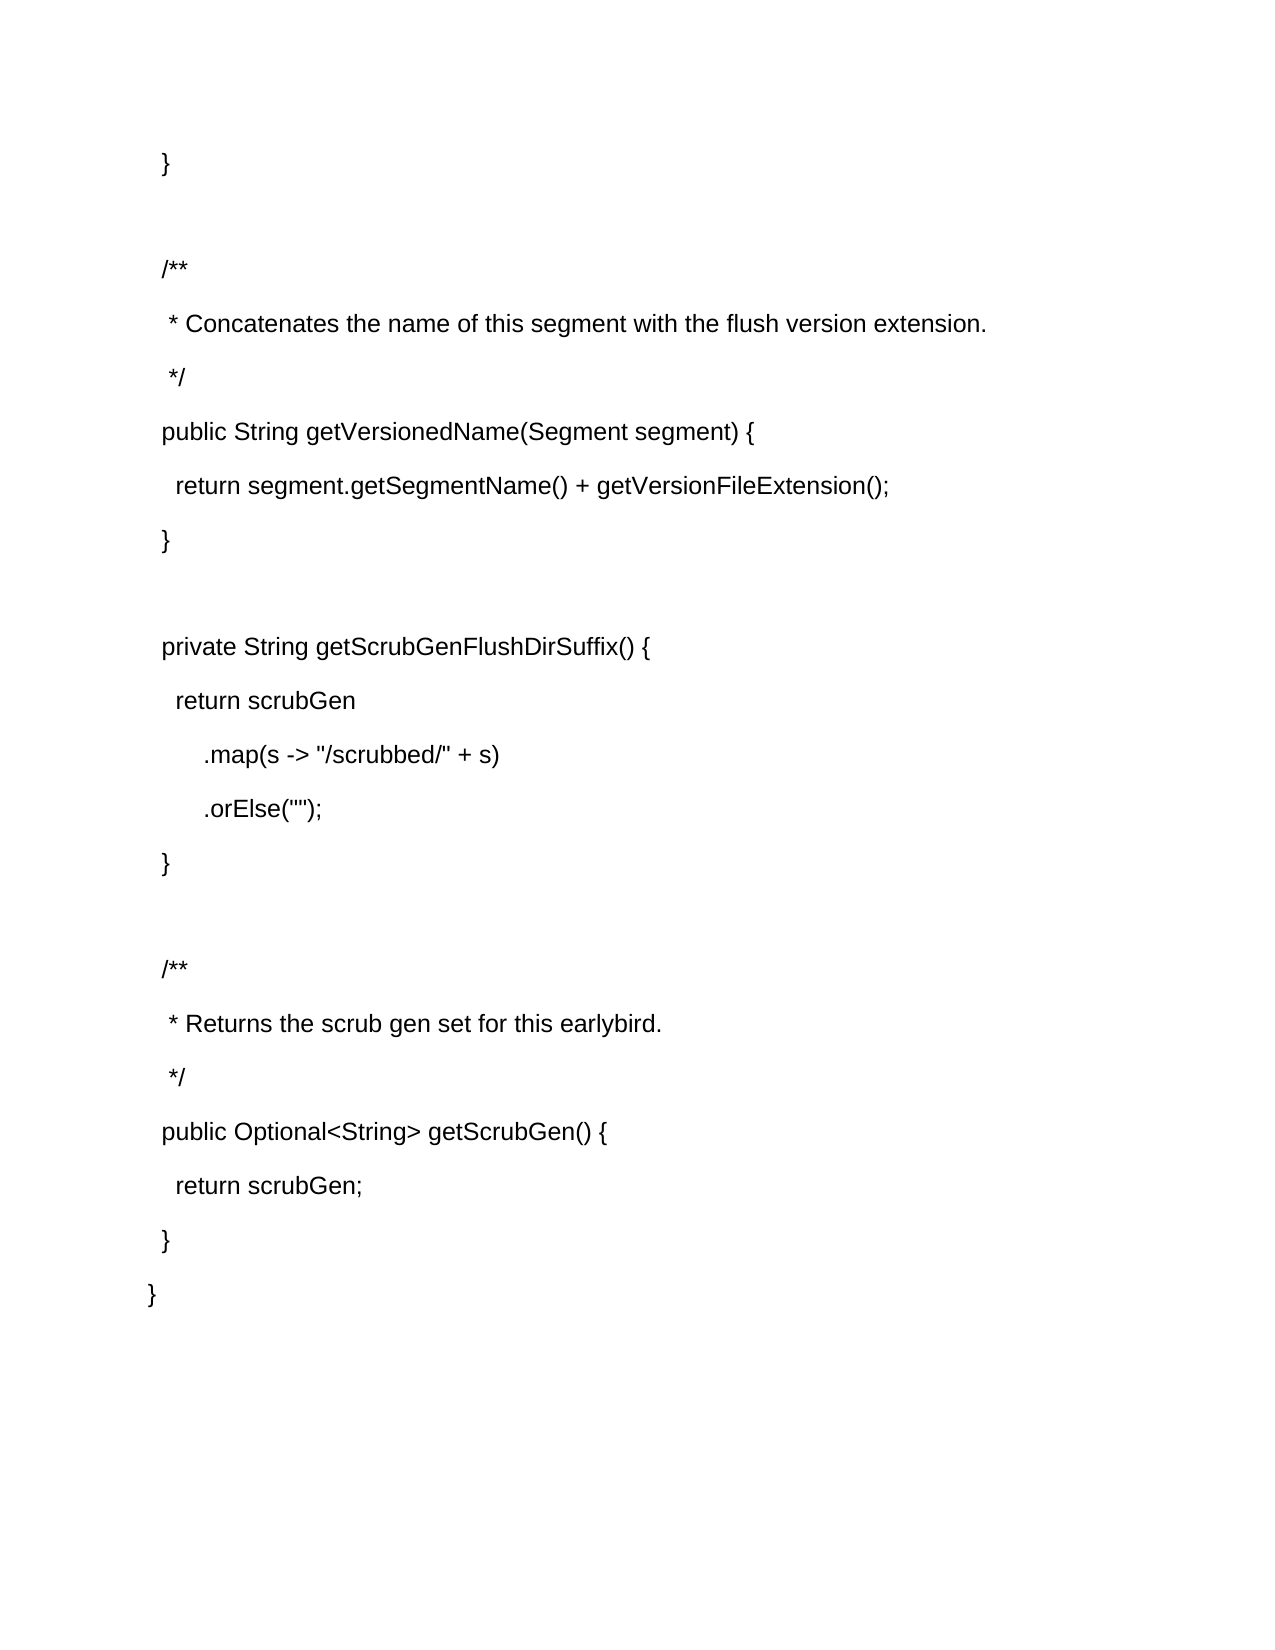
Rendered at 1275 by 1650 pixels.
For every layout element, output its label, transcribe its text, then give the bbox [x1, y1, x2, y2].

text .orElse(""); [148, 794, 1127, 823]
text */ [148, 363, 1127, 392]
text .map(s -> "/scrubbed/" + s) [148, 740, 1127, 769]
text return scrubGen; [148, 1171, 1127, 1199]
text } [148, 148, 1127, 176]
text public String getVersionedName(Segment segment) { [148, 417, 1127, 446]
text * Concatenates the name of this segment with the flush version extension. [148, 309, 1127, 338]
text private String getScrubGenFlushDirSuffix() { [148, 632, 1127, 661]
text } [148, 1278, 1127, 1307]
text /** [148, 255, 1127, 284]
text */ [148, 1063, 1127, 1092]
text public Optional<String> getScrubGen() { [148, 1117, 1127, 1146]
text * Returns the scrub gen set for this earlybird. [148, 1009, 1127, 1038]
text return scrubGen [148, 686, 1127, 715]
text } [148, 1225, 1127, 1253]
text return segment.getSegmentName() + getVersionFileExtension(); [148, 471, 1127, 499]
text } [148, 848, 1127, 876]
text } [148, 524, 1127, 553]
text /** [148, 955, 1127, 984]
